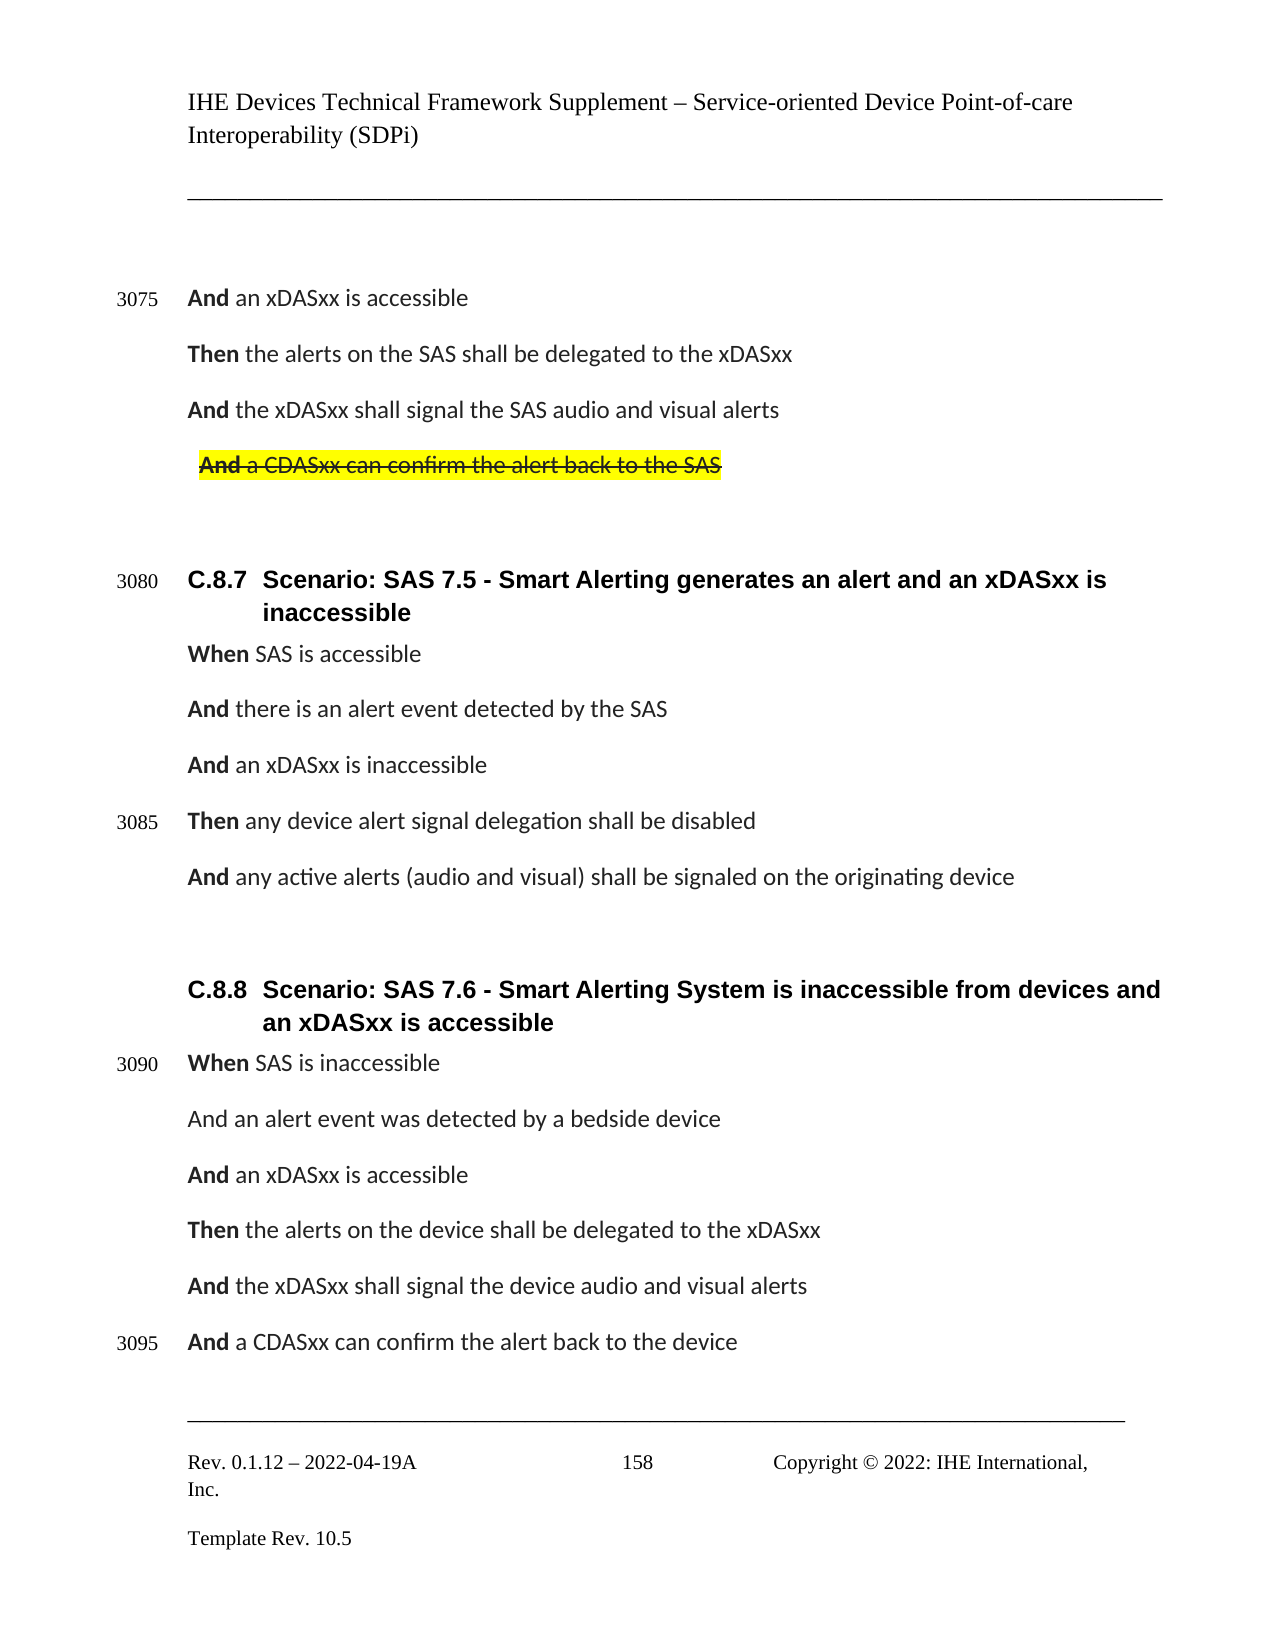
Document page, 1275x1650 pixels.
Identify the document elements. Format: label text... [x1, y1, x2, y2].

text And a CDASxx can confirm the alert back to the SAS [187, 449, 1162, 480]
text When SAS is inaccessible [187, 1047, 1162, 1078]
text And a CDASxx can confirm the alert back to the device [187, 1326, 1162, 1357]
subtitle C.8.8 Scenario: SAS 7.6 - Smart Alerting System is inaccessible from devices and an xDASxx is accessible [187, 975, 1162, 1037]
text And an xDASxx is inaccessible [187, 749, 1162, 780]
text Then the alerts on the SAS shall be delegated to the xDASxx [187, 338, 1162, 368]
text And an alert event was detected by a bedside device [187, 1103, 1162, 1133]
text And there is an alert event detected by the SAS [187, 693, 1162, 724]
text And any active alerts (audio and visual) shall be signaled on the originating device [187, 861, 1162, 892]
text And an xDASxx is accessible [187, 282, 1162, 313]
text And the xDASxx shall signal the SAS audio and visual alerts [187, 394, 1162, 424]
text And the xDASxx shall signal the device audio and visual alerts [187, 1271, 1162, 1301]
text And an xDASxx is accessible [187, 1159, 1162, 1189]
text Then any device alert signal delegation shall be disabled [187, 805, 1162, 836]
text Then the alerts on the device shall be delegated to the xDASxx [187, 1215, 1162, 1245]
subtitle C.8.7 Scenario: SAS 7.5 - Smart Alerting generates an alert and an xDASxx is inaccessible [187, 565, 1162, 627]
text When SAS is accessible [187, 638, 1162, 668]
